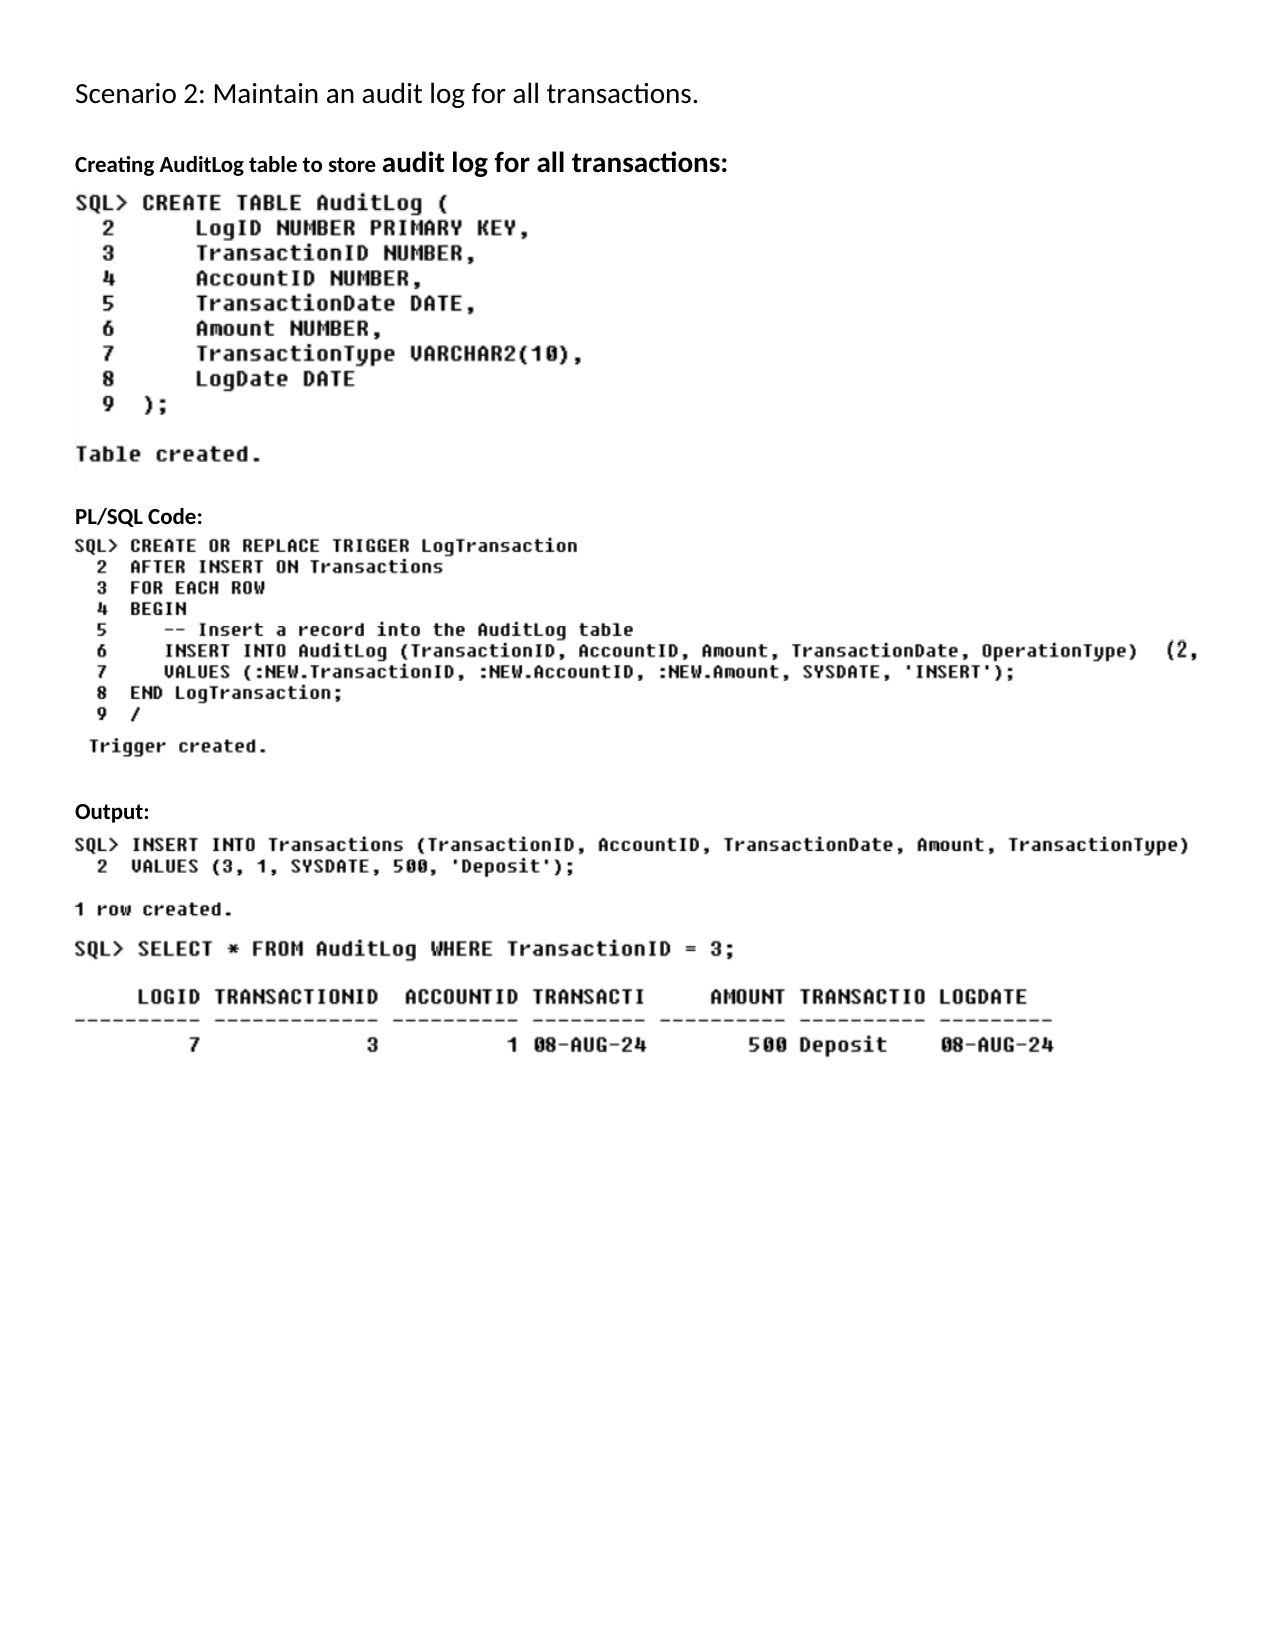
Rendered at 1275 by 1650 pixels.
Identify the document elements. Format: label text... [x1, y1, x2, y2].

text Output: [75, 797, 1200, 825]
picture [75, 532, 1200, 765]
text PL/SQL Code: [75, 502, 1200, 530]
picture [75, 182, 600, 470]
picture [75, 932, 1071, 1074]
text Creating AuditLog table to store audit log for all transactions: [75, 113, 1200, 180]
picture [75, 827, 1200, 930]
text Scenario 2: Maintain an audit log for all transactions. [75, 75, 1200, 111]
